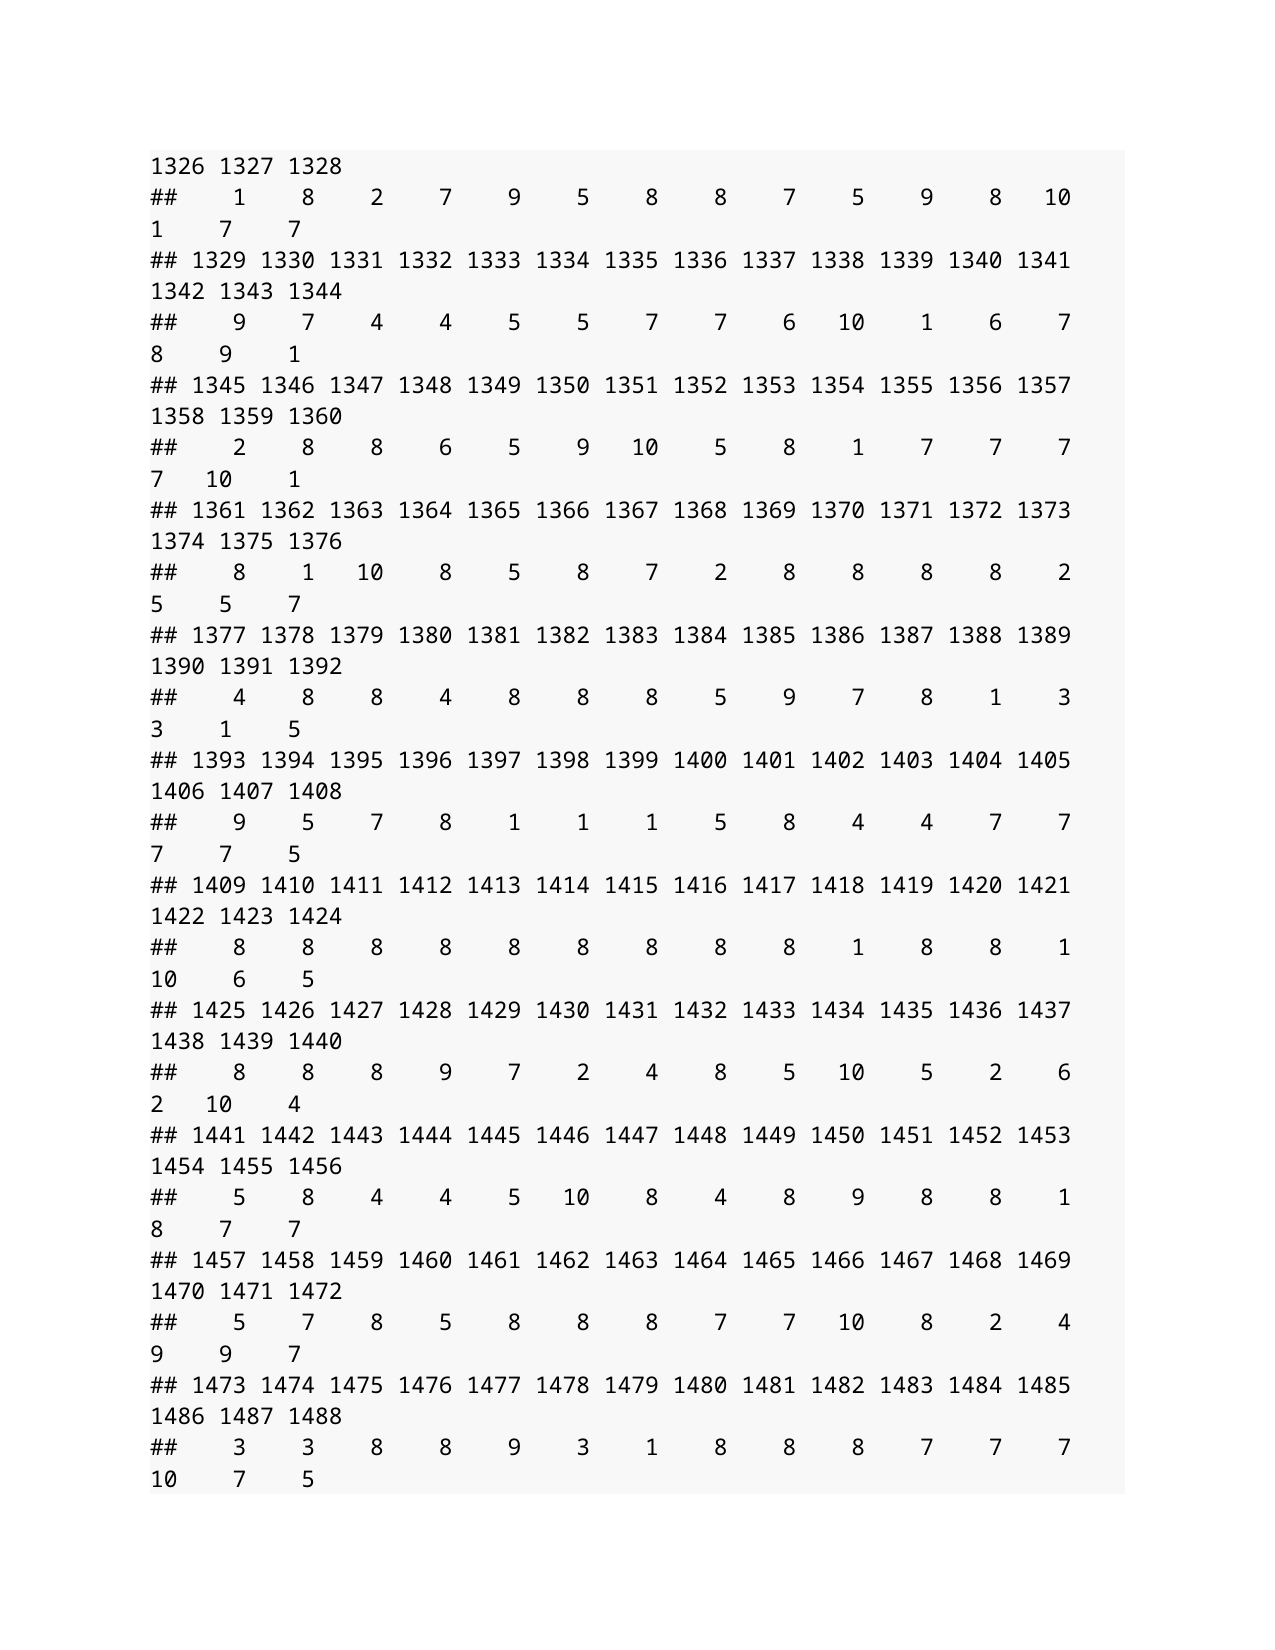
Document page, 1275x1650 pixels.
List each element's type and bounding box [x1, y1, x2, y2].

text [150, 150, 1125, 1494]
